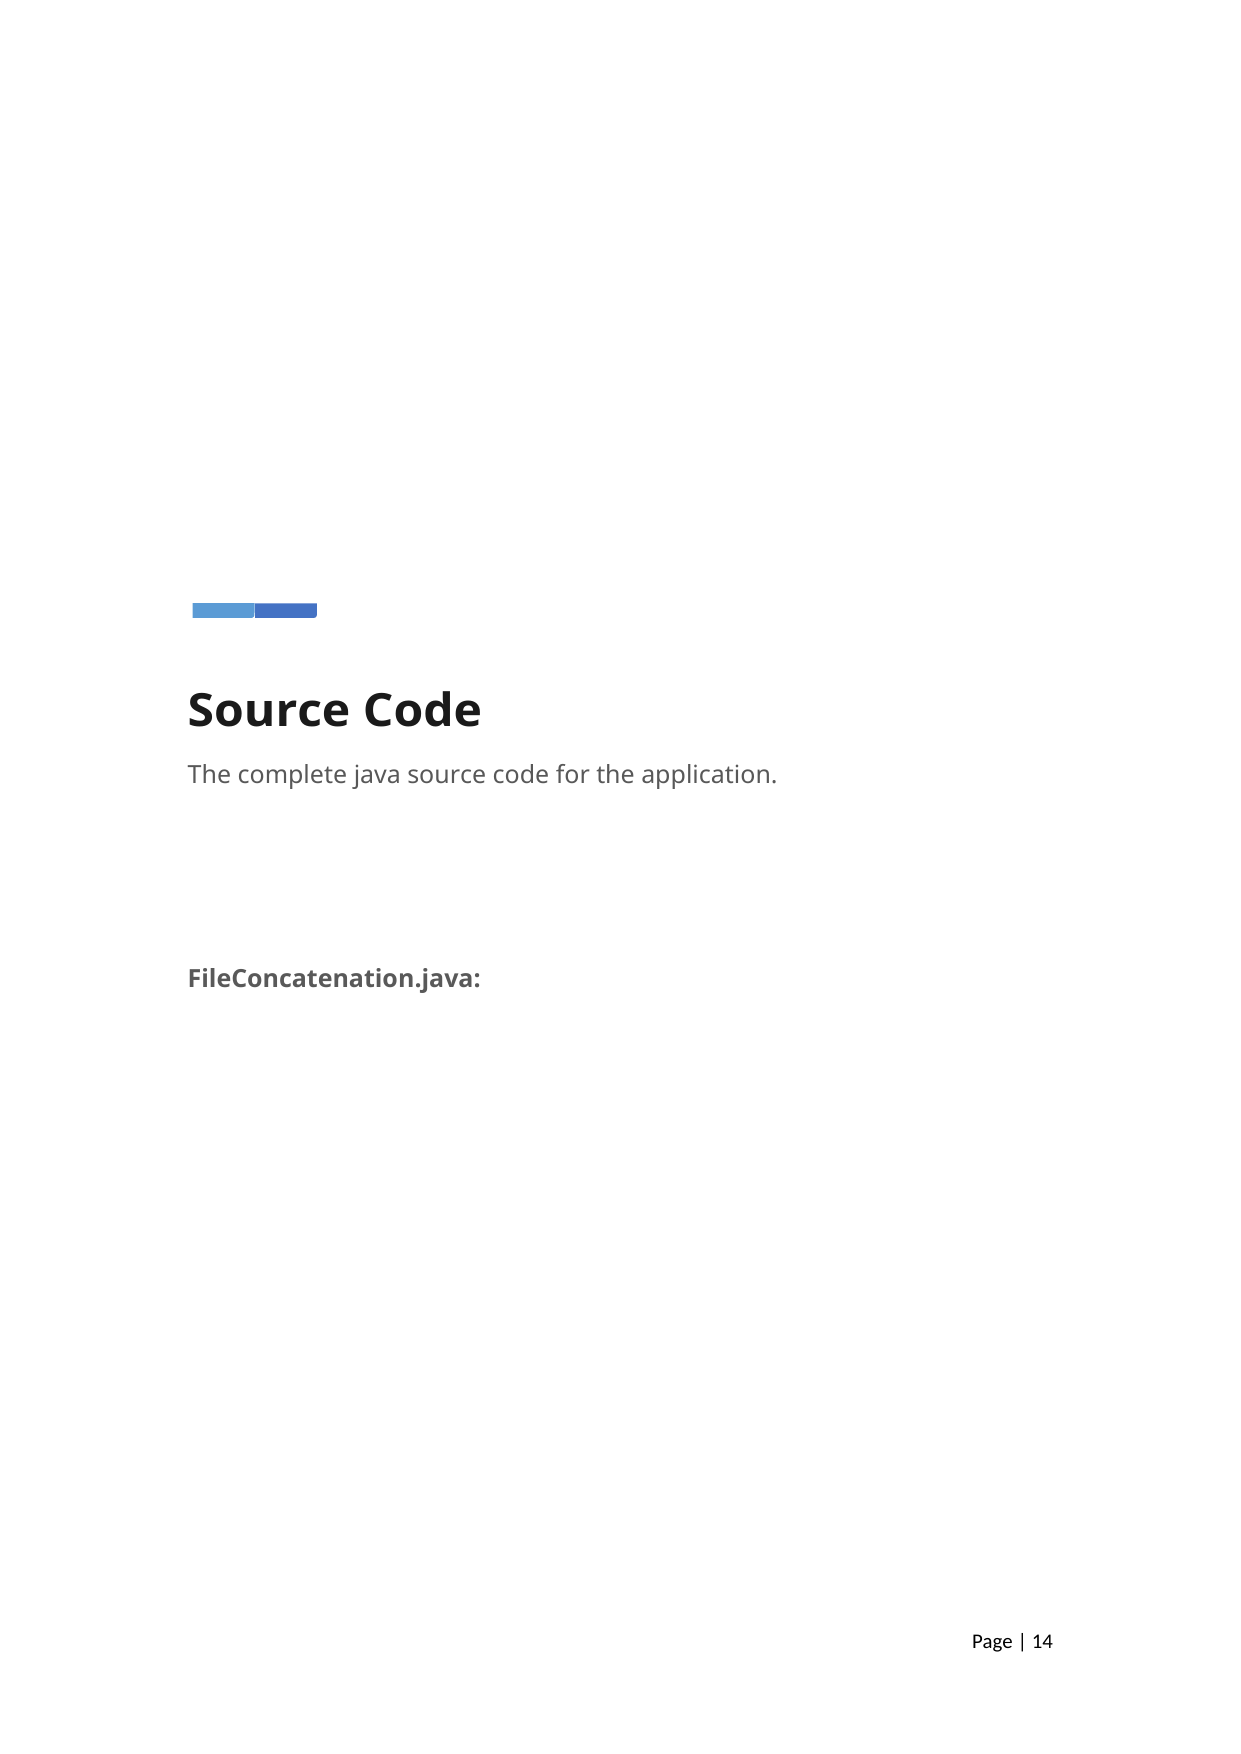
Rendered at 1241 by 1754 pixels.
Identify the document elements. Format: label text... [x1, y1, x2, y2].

subtitle Source Code [187, 677, 1053, 739]
text FileConcatenation.java: [187, 961, 1053, 995]
text The complete java source code for the application. [187, 756, 1053, 791]
